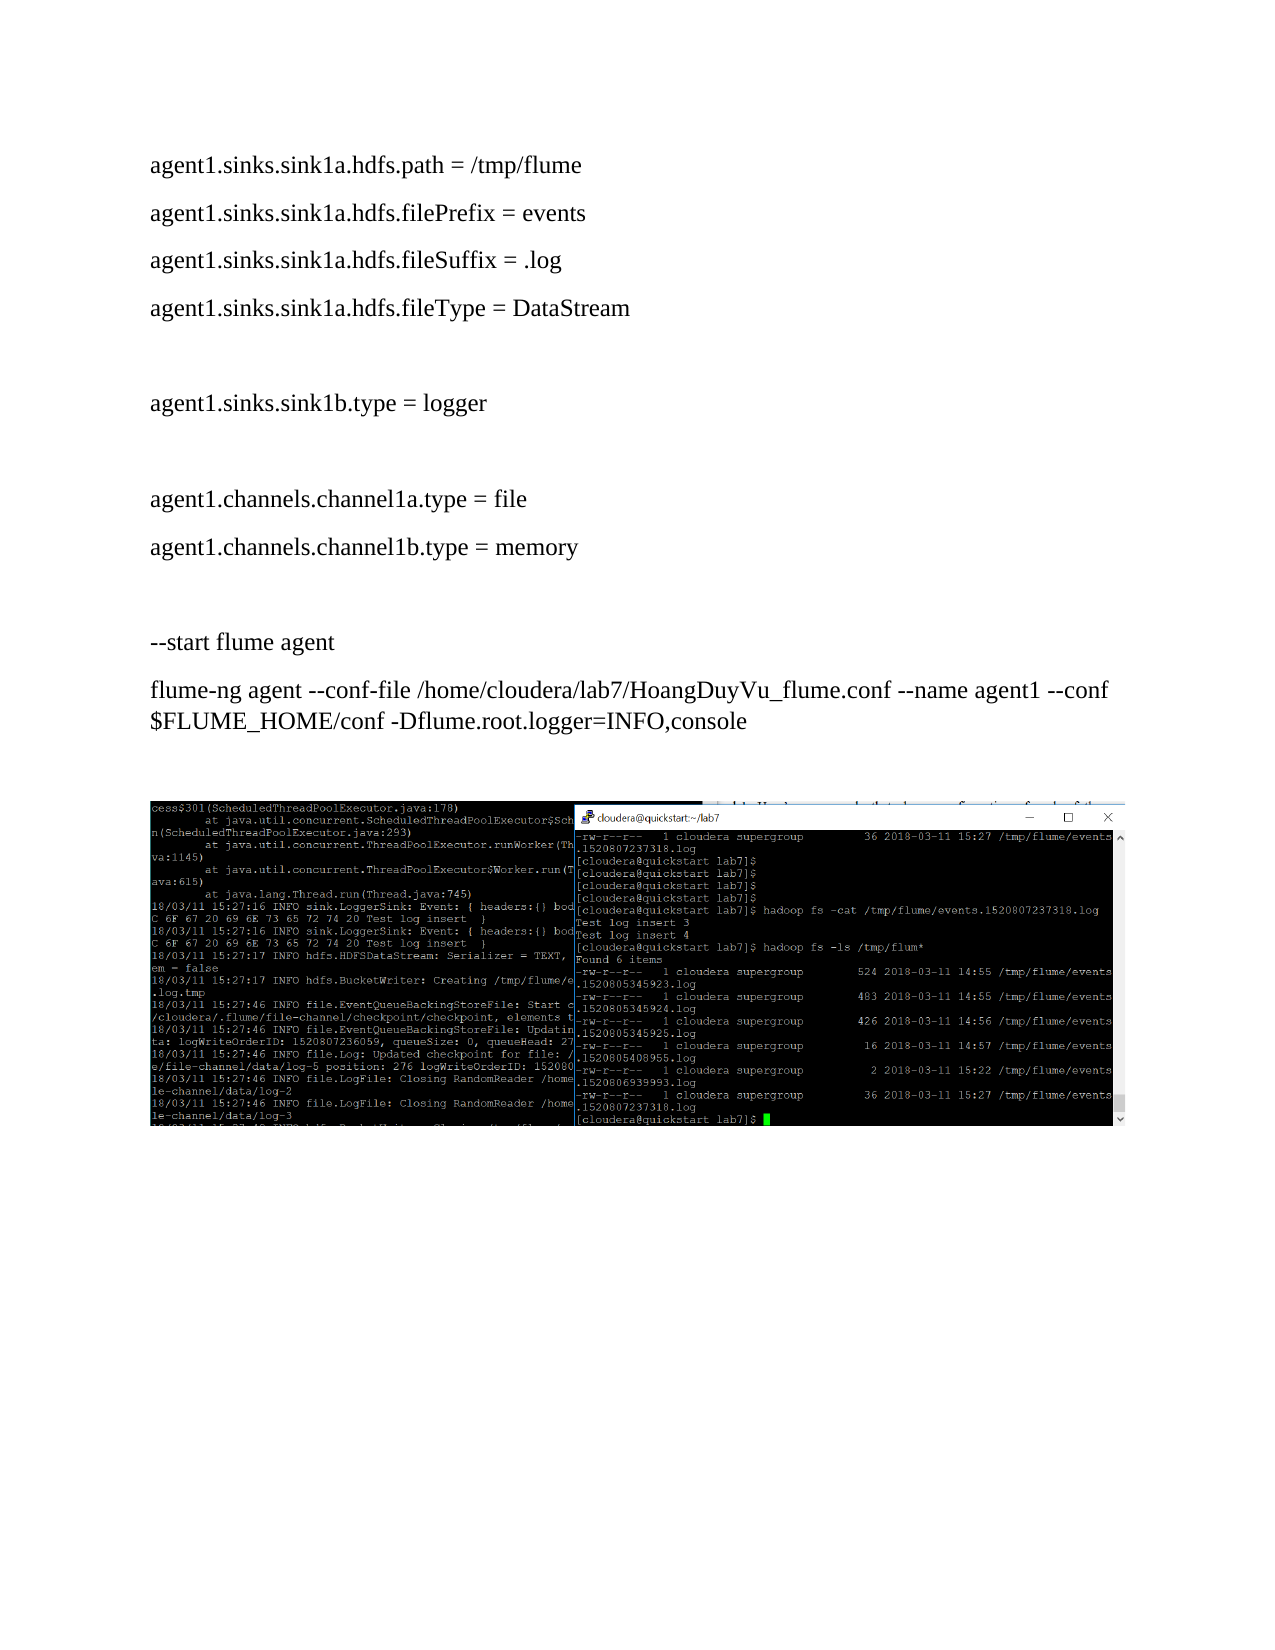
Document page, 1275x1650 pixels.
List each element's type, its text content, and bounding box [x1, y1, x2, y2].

text agent1.channels.channel1a.type = file [150, 484, 1125, 513]
text agent1.sinks.sink1b.type = logger [150, 388, 1125, 417]
text agent1.channels.channel1b.type = memory [150, 532, 1125, 560]
text agent1.sinks.sink1a.hdfs.filePrefix = events [150, 198, 1125, 226]
text agent1.sinks.sink1a.hdfs.fileSuffix = .log [150, 245, 1125, 274]
text --start flume agent [150, 627, 1125, 656]
text flume-ng agent --conf-file /home/cloudera/lab7/HoangDuyVu_flume.conf --name agent1 --conf $FLUME_HOME/conf -Dflume.root.logger=INFO,console [150, 675, 1125, 734]
picture [150, 801, 1125, 1126]
text agent1.sinks.sink1a.hdfs.path = /tmp/flume [150, 150, 1125, 179]
text agent1.sinks.sink1a.hdfs.fileType = DataStream [150, 293, 1125, 322]
